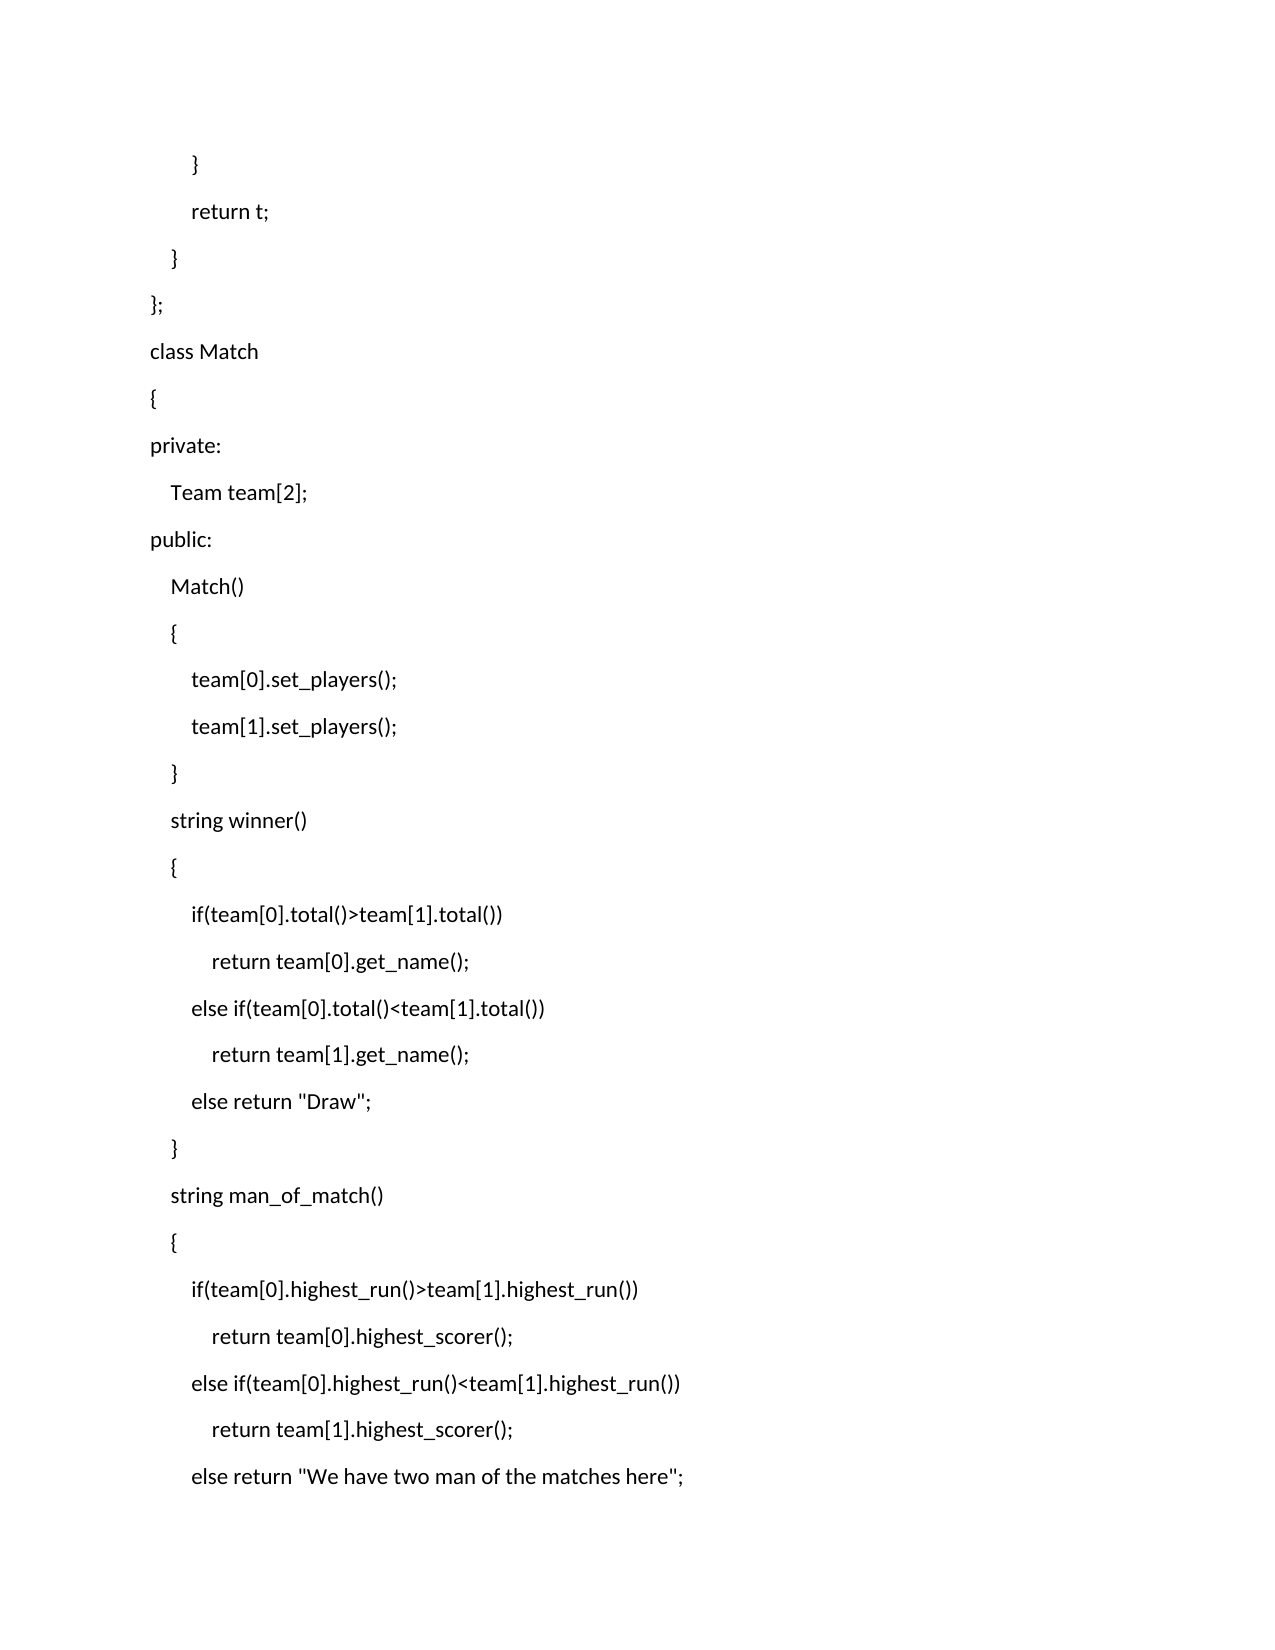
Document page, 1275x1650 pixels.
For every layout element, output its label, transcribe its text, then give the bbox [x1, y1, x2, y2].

text return team[1].get_name(); [150, 1041, 1125, 1069]
text else if(team[0].highest_run()<team[1].highest_run()) [150, 1369, 1125, 1397]
text } [150, 244, 1125, 272]
text class Match [150, 337, 1125, 366]
text if(team[0].total()>team[1].total()) [150, 900, 1125, 928]
text string winner() [150, 806, 1125, 834]
text return team[0].highest_scorer(); [150, 1322, 1125, 1350]
text { [150, 1228, 1125, 1256]
text } [150, 759, 1125, 787]
text }; [150, 291, 1125, 319]
text } [150, 1134, 1125, 1162]
text else return "Draw"; [150, 1087, 1125, 1116]
text { [150, 853, 1125, 881]
text public: [150, 525, 1125, 553]
text return team[0].get_name(); [150, 947, 1125, 975]
text team[1].set_players(); [150, 712, 1125, 741]
text string man_of_match() [150, 1181, 1125, 1209]
text Match() [150, 572, 1125, 600]
text { [150, 384, 1125, 412]
text else if(team[0].total()<team[1].total()) [150, 994, 1125, 1022]
text return t; [150, 197, 1125, 225]
text private: [150, 431, 1125, 459]
text { [150, 619, 1125, 647]
text } [150, 150, 1125, 178]
text Team team[2]; [150, 478, 1125, 506]
text else return "We have two man of the matches here"; [150, 1462, 1125, 1491]
text if(team[0].highest_run()>team[1].highest_run()) [150, 1275, 1125, 1303]
text team[0].set_players(); [150, 666, 1125, 694]
text return team[1].highest_scorer(); [150, 1416, 1125, 1444]
